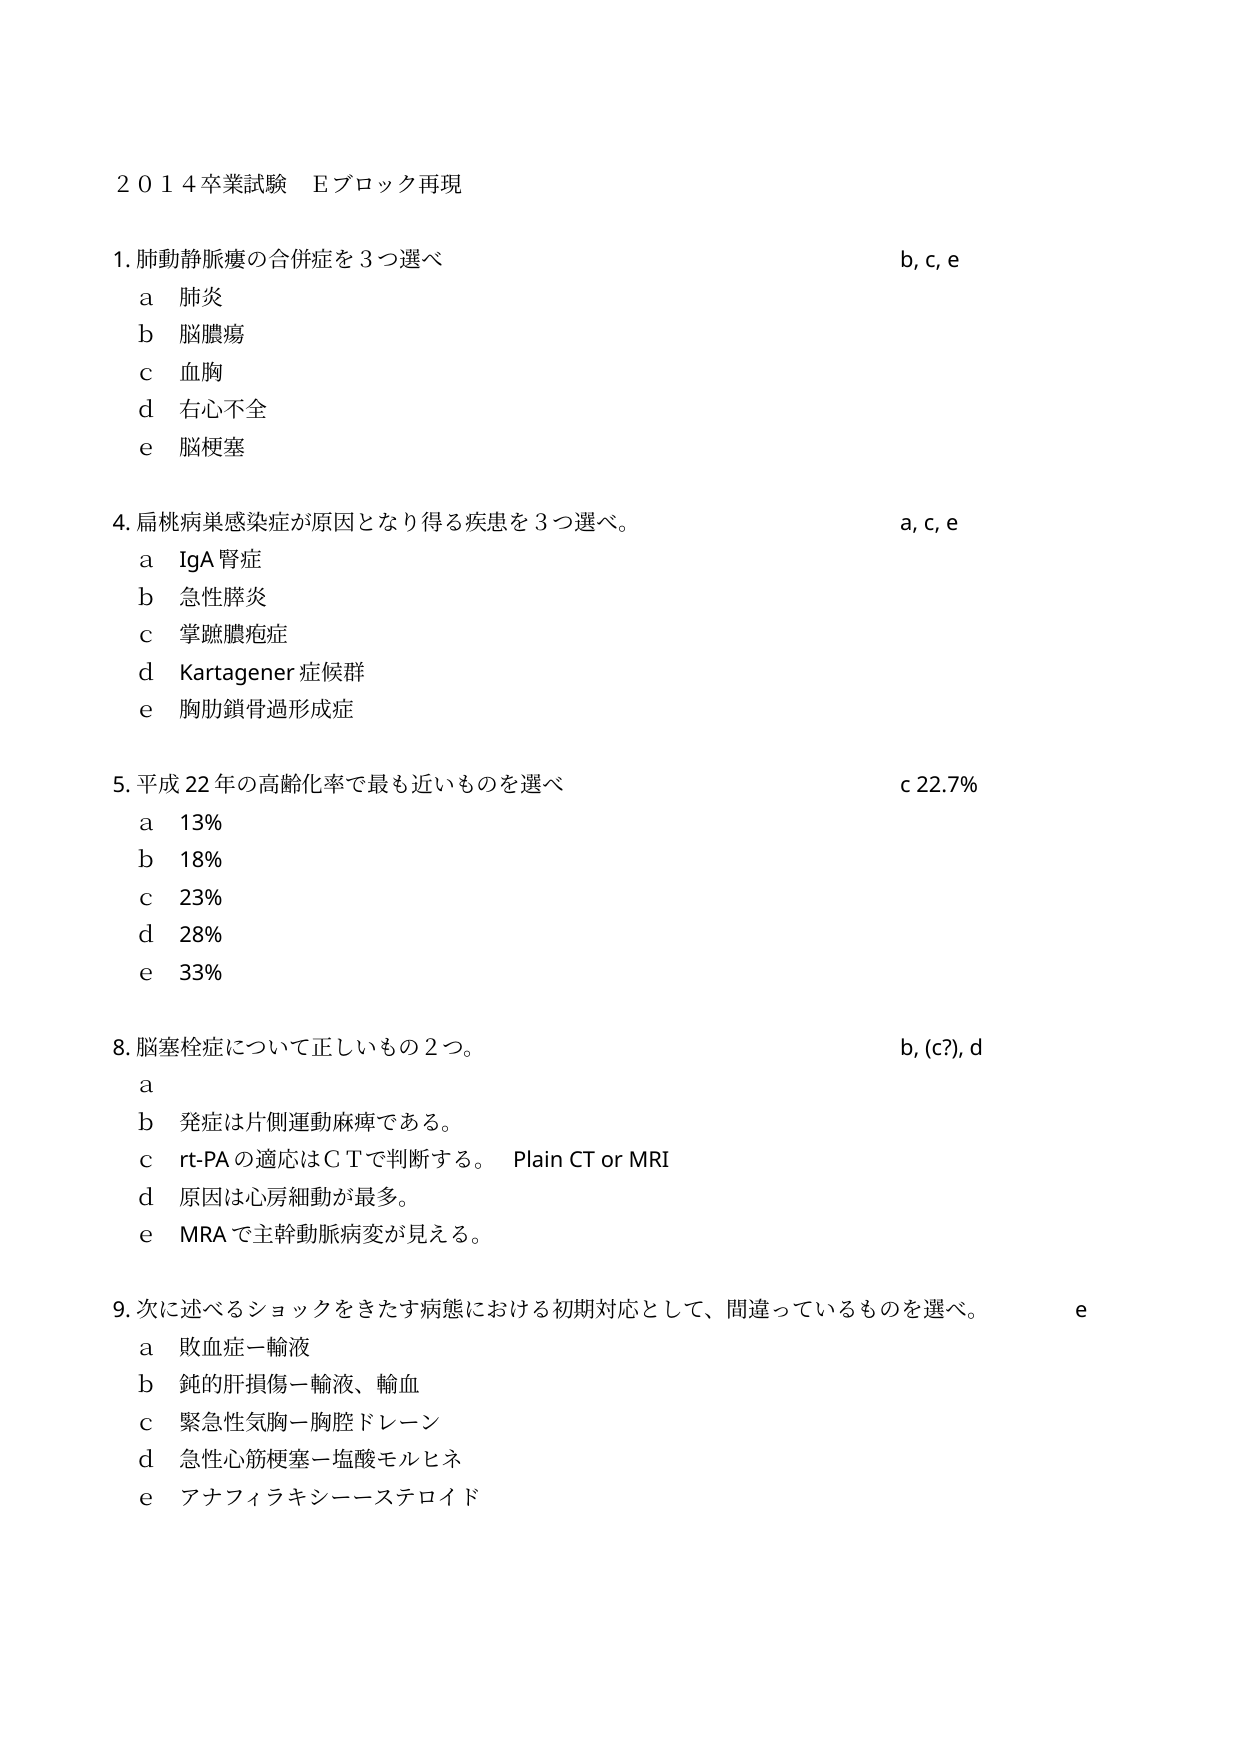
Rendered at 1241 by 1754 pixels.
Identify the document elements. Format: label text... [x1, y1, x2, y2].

text ｃ 23% [112, 877, 1128, 914]
text ｄ 原因は心房細動が最多。 [112, 1177, 1128, 1214]
text ｅ 脳梗塞 [112, 427, 1128, 464]
text 9. 次に述べるショックをきたす病態における初期対応として、間違っているものを選べ。 e [112, 1289, 1128, 1327]
text ｄ 28% [112, 914, 1128, 952]
text ｃ 緊急性気胸ー胸腔ドレーン [112, 1402, 1128, 1439]
text ｄ 右心不全 [112, 389, 1128, 427]
text ｅ 胸肋鎖骨過形成症 [112, 689, 1128, 727]
text ｃ 掌蹠膿疱症 [112, 614, 1128, 652]
text ａ 肺炎 [112, 277, 1128, 314]
text ｃ rt-PAの適応はＣＴで判断する。 Plain CT or MRI [112, 1139, 1128, 1177]
text ｄ 急性心筋梗塞ー塩酸モルヒネ [112, 1439, 1128, 1477]
text ａ [112, 1064, 1128, 1102]
text ｅ MRAで主幹動脈病変が見える。 [112, 1214, 1128, 1252]
text ｂ 18% [112, 839, 1128, 877]
text ｂ 脳膿瘍 [112, 314, 1128, 352]
text ｂ 鈍的肝損傷ー輸液、輸血 [112, 1364, 1128, 1402]
text ａ 13% [112, 802, 1128, 839]
text ｄ Kartagener症候群 [112, 652, 1128, 689]
text 5. 平成22年の高齢化率で最も近いものを選べ c 22.7% [112, 764, 1128, 802]
text 1. 肺動静脈瘻の合併症を３つ選べ b, c, e [112, 239, 1128, 277]
text ２０１４卒業試験 Ｅブロック再現 [112, 164, 1128, 202]
text ｃ 血胸 [112, 352, 1128, 389]
text ｂ 急性膵炎 [112, 577, 1128, 614]
text 8. 脳塞栓症について正しいもの２つ。 b, (c?), d [112, 1027, 1128, 1064]
text 4. 扁桃病巣感染症が原因となり得る疾患を３つ選べ。 a, c, e [112, 502, 1128, 539]
text ａ 敗血症ー輸液 [112, 1327, 1128, 1364]
text ｂ 発症は片側運動麻痺である。 [112, 1102, 1128, 1139]
text ｅ 33% [112, 952, 1128, 989]
text ａ IgA腎症 [112, 539, 1128, 577]
text ｅ アナフィラキシーーステロイド [112, 1477, 1128, 1514]
